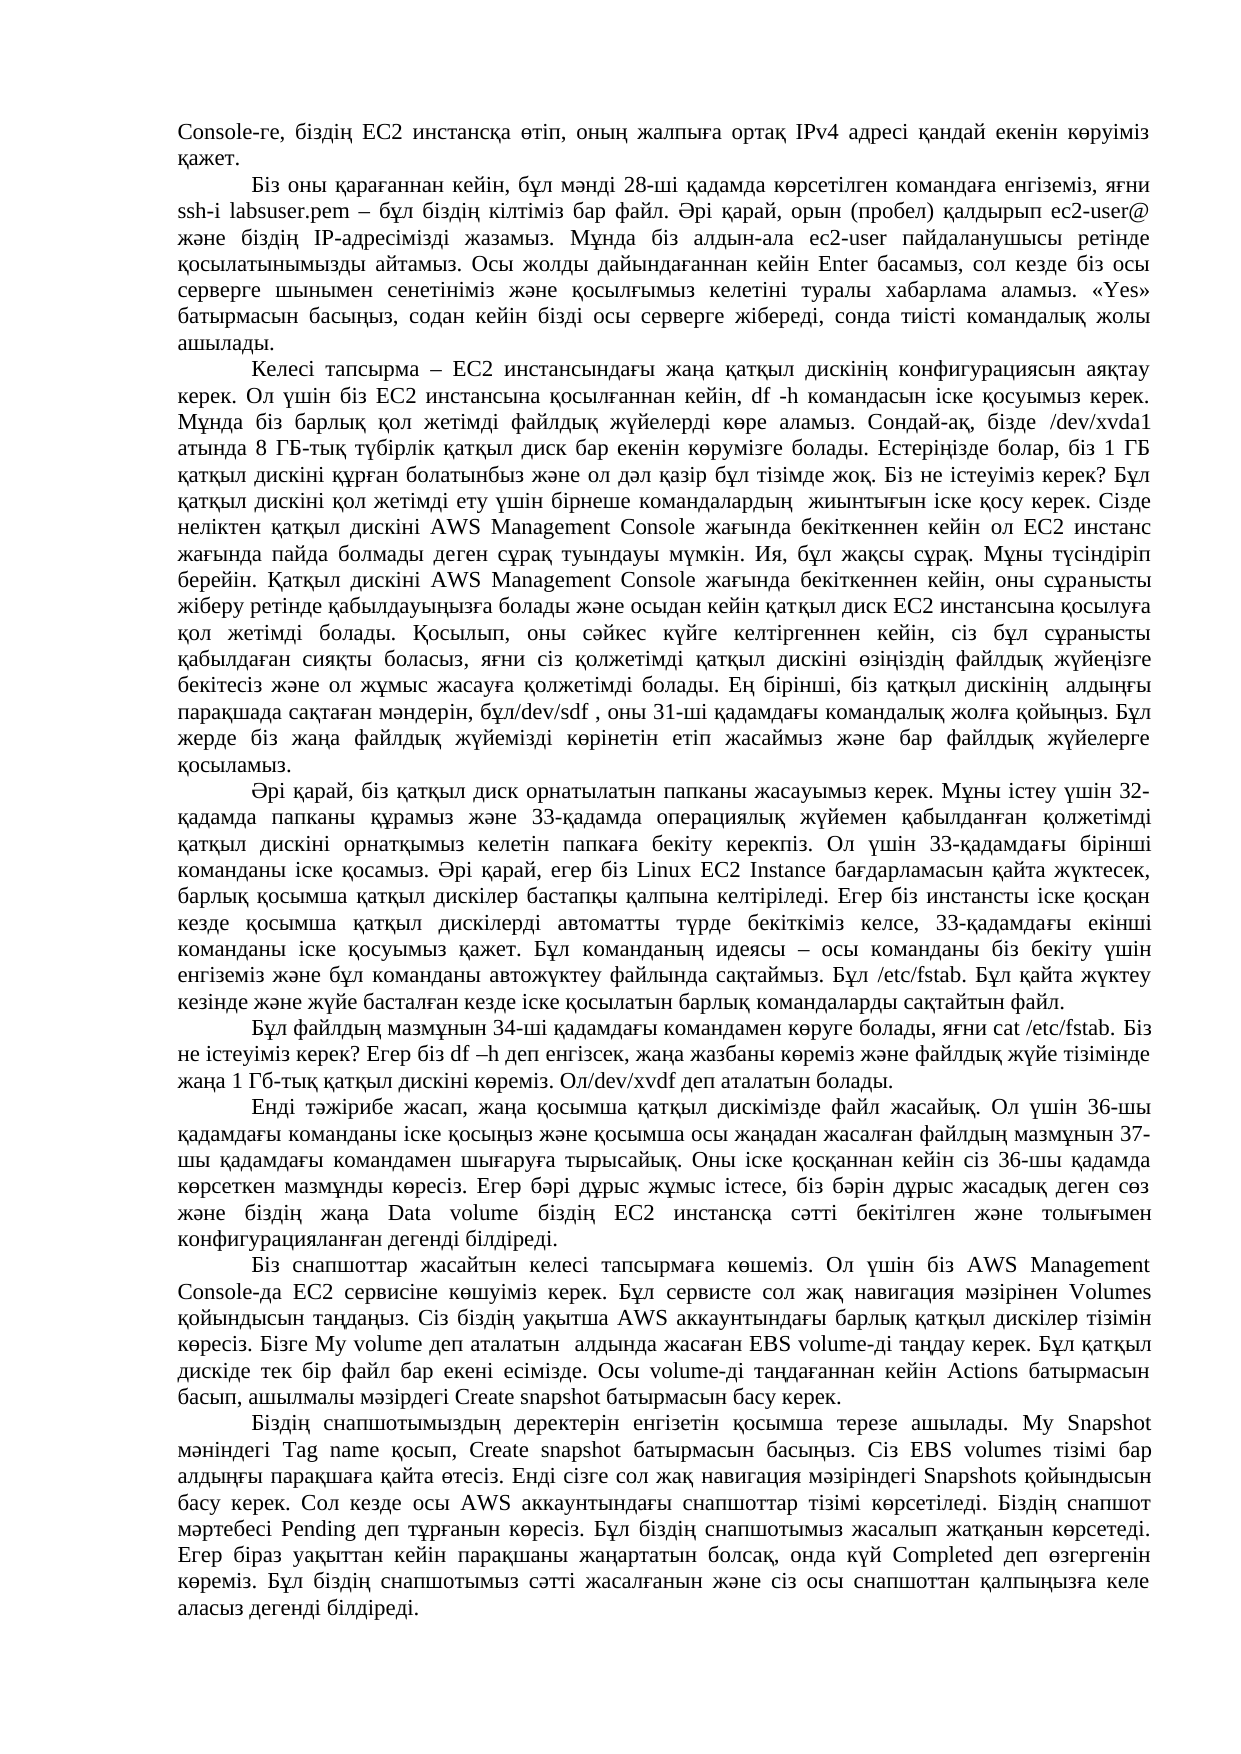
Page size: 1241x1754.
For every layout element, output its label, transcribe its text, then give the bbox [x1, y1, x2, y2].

text Әрі қарай, біз қатқыл диск орнатылатын папканы жасауымыз керек. Мұны істеу үшін 32-қадамда папканы құрамыз және 33-қадамда операциялық жүйемен қабылданған қолжетімді қатқыл дискіні орнатқымыз келетін папкаға бекіту керекпіз. Ол үшін 33-қадамдағы бірінші команданы іске қосамыз. Әрі қарай, егер біз Linux EC2 Instance бағдарламасын қайта жүктесек, барлық қосымша қатқыл дискілер бастапқы қалпына келтіріледі. Егер біз инстансты іске қосқан кезде қосымша қатқыл дискілерді автоматты түрде бекіткіміз келсе, 33-қадамдағы екінші команданы іске қосуымыз қажет. Бұл команданың идеясы – осы команданы біз бекіту үшін енгіземіз және бұл команданы автожүктеу файлында сақтаймыз. Бұл /etc/fstab. Бұл қайта жүктеу кезінде және жүйе басталған кезде іске қосылатын барлық командаларды сақтайтын файл. [177, 777, 1152, 1014]
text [177, 118, 1152, 171]
text Біз оны қарағаннан кейін, бұл мәнді 28-ші қадамда көрсетілген командаға енгіземіз, яғни ssh-i labsuser.pem – бұл біздің кілтіміз бар файл. Әрі қарай, орын (пробел) қалдырып ec2-user@ және біздің IP-адресімізді жазамыз. Мұнда біз алдын-ала ec2-user пайдаланушысы ретінде қосылатынымызды айтамыз. Осы жолды дайындағаннан кейін Enter басамыз, сол кезде біз осы серверге шынымен сенетініміз және қосылғымыз келетіні туралы хабарлама аламыз. «Yes» батырмасын басыңыз, содан кейін бізді осы серверге жібереді, сонда тиісті командалық жолы ашылады. [177, 171, 1152, 355]
text Бұл файлдың мазмұнын 34-ші қадамдағы командамен көруге болады, яғни cat /etc/fstab. Біз не істеуіміз керек? Егер біз df –h деп енгізсек, жаңа жазбаны көреміз және файлдық жүйе тізімінде жаңа 1 Гб-тық қатқыл дискіні көреміз. Ол/dev/xvdf деп аталатын болады. [177, 1014, 1152, 1093]
text Біз снапшоттар жасайтын келесі тапсырмаға көшеміз. Ол үшін біз AWS Management Console-да EC2 сервисіне көшуіміз керек. Бұл сервисте сол жақ навигация мәзірінен Volumes қойындысын таңдаңыз. Сіз біздің уақытша AWS аккаунтындағы барлық қатқыл дискілер тізімін көресіз. Бізге My volume деп аталатын алдында жасаған EBS volume-ді таңдау керек. Бұл қатқыл дискіде тек бір файл бар екені есімізде. Осы volume-ді таңдағаннан кейін Actions батырмасын басып, ашылмалы мәзірдегі Create snapshot батырмасын басу керек. [177, 1251, 1152, 1409]
text Біздің снапшотымыздың деректерін енгізетін қосымша терезе ашылады. My Snapshot мәніндегі Tag name қосып, Create snapshot батырмасын басыңыз. Сіз EBS volumes тізімі бар алдыңғы парақшаға қайта өтесіз. Енді сізге сол жақ навигация мәзіріндегі Snapshots қойындысын басу керек. Сол кезде осы AWS аккаунтындағы снапшоттар тізімі көрсетіледі. Біздің снапшот мәртебесі Pending деп тұрғанын көресіз. Бұл біздің снапшотымыз жасалып жатқанын көрсетеді. Егер біраз уақыттан кейін парақшаны жаңартатын болсақ, онда күй Completed деп өзгергенін көреміз. Бұл біздің снапшотымыз сәтті жасалғанын және сіз осы снапшоттан қалпыңызға келе аласыз дегенді білдіреді. [177, 1409, 1152, 1620]
text Келесі тапсырма – EC2 инстансындағы жаңа қатқыл дискінің конфигурациясын аяқтау керек. Ол үшін біз EC2 инстансына қосылғаннан кейін, df -h командасын іске қосуымыз керек. Мұнда біз барлық қол жетімді файлдық жүйелерді көре аламыз. Сондай-ақ, бізде /dev/xvda1 атында 8 ГБ-тық түбірлік қатқыл диск бар екенін көрумізге болады. Естеріңізде болар, біз 1 ГБ қатқыл дискіні құрған болатынбыз және ол дәл қазір бұл тізімде жоқ. Біз не істеуіміз керек? Бұл қатқыл дискіні қол жетімді ету үшін бірнеше командалардың жиынтығын іске қосу керек. Сізде неліктен қатқыл дискіні AWS Management Console жағында бекіткеннен кейін ол EC2 инстанс жағында пайда болмады деген сұрақ туындауы мүмкін. Ия, бұл жақсы сұрақ. Мұны түсіндіріп берейін. Қатқыл дискіні AWS Management Console жағында бекіткеннен кейін, оны сұранысты жіберу ретінде қабылдауыңызға болады және осыдан кейін қатқыл диск EC2 инстансына қосылуға қол жетімді болады. Қосылып, оны сәйкес күйге келтіргеннен кейін, сіз бұл сұранысты қабылдаған сияқты боласыз, яғни сіз қолжетімді қатқыл дискіні өзіңіздің файлдық жүйеңізге бекітесіз және ол жұмыс жасауға қолжетімді болады. Ең бірінші, біз қатқыл дискінің алдыңғы парақшада сақтаған мәндерін, бұл/dev/sdf , оны 31-ші қадамдағы командалық жолға қойыңыз. Бұл жерде біз жаңа файлдық жүйемізді көрінетін етіп жасаймыз және бар файлдық жүйелерге қосыламыз. [177, 355, 1152, 777]
text Енді тәжірибе жасап, жаңа қосымша қатқыл дискімізде файл жасайық. Ол үшін 36-шы қадамдағы команданы іске қосыңыз және қосымша осы жаңадан жасалған файлдың мазмұнын 37- шы қадамдағы командамен шығаруға тырысайық. Оны іске қосқаннан кейін сіз 36-шы қадамда көрсеткен мазмұнды көресіз. Егер бәрі дұрыс жұмыс істесе, біз бәрін дұрыс жасадық деген сөз және біздің жаңа Data volume біздің EC2 инстансқа сәтті бекітілген және толығымен конфигурацияланған дегенді білдіреді. [177, 1093, 1152, 1251]
